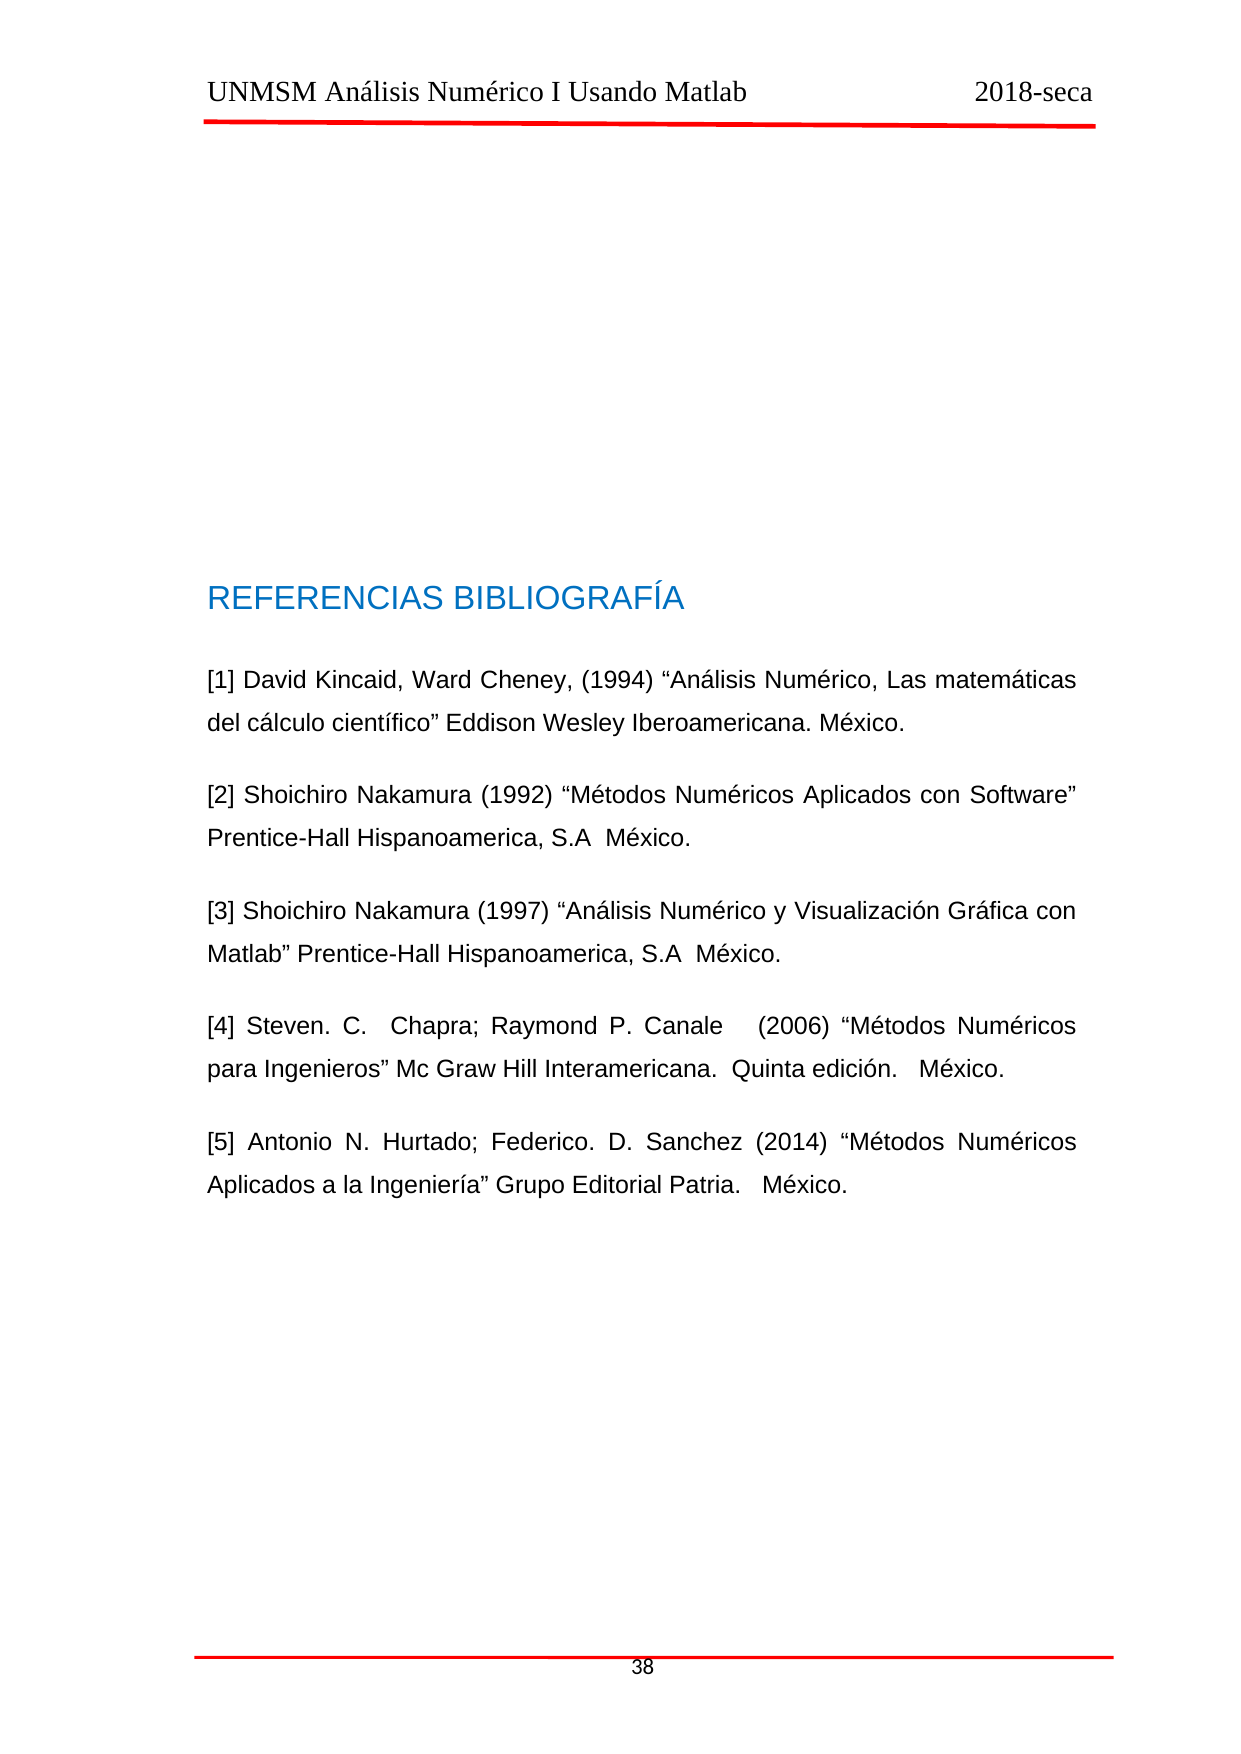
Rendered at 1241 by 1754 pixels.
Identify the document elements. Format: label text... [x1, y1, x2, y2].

text [5] Antonio N. Hurtado; Federico. D. Sanchez (2014) “Métodos Numéricos Aplicados a la Ingeniería” Grupo Editorial Patria. México. [207, 1126, 1078, 1198]
text [3] Shoichiro Nakamura (1997) “Análisis Numérico y Visualización Gráfica con Matlab” Prentice-Hall Hispanoamerica, S.A México. [207, 896, 1078, 967]
text REFERENCIAS BIBLIOGRAFÍA [207, 578, 1078, 616]
text [2] Shoichiro Nakamura (1992) “Métodos Numéricos Aplicados con Software” Prentice-Hall Hispanoamerica, S.A México. [207, 780, 1078, 852]
text [4] Steven. C. Chapra; Raymond P. Canale (2006) “Métodos Numéricos para Ingenieros” Mc Graw Hill Interamericana. Quinta edición. México. [207, 1011, 1078, 1083]
text [1] David Kincaid, Ward Cheney, (1994) “Análisis Numérico, Las matemáticas del cálculo científico” Eddison Wesley Iberoamericana. México. [207, 665, 1078, 737]
